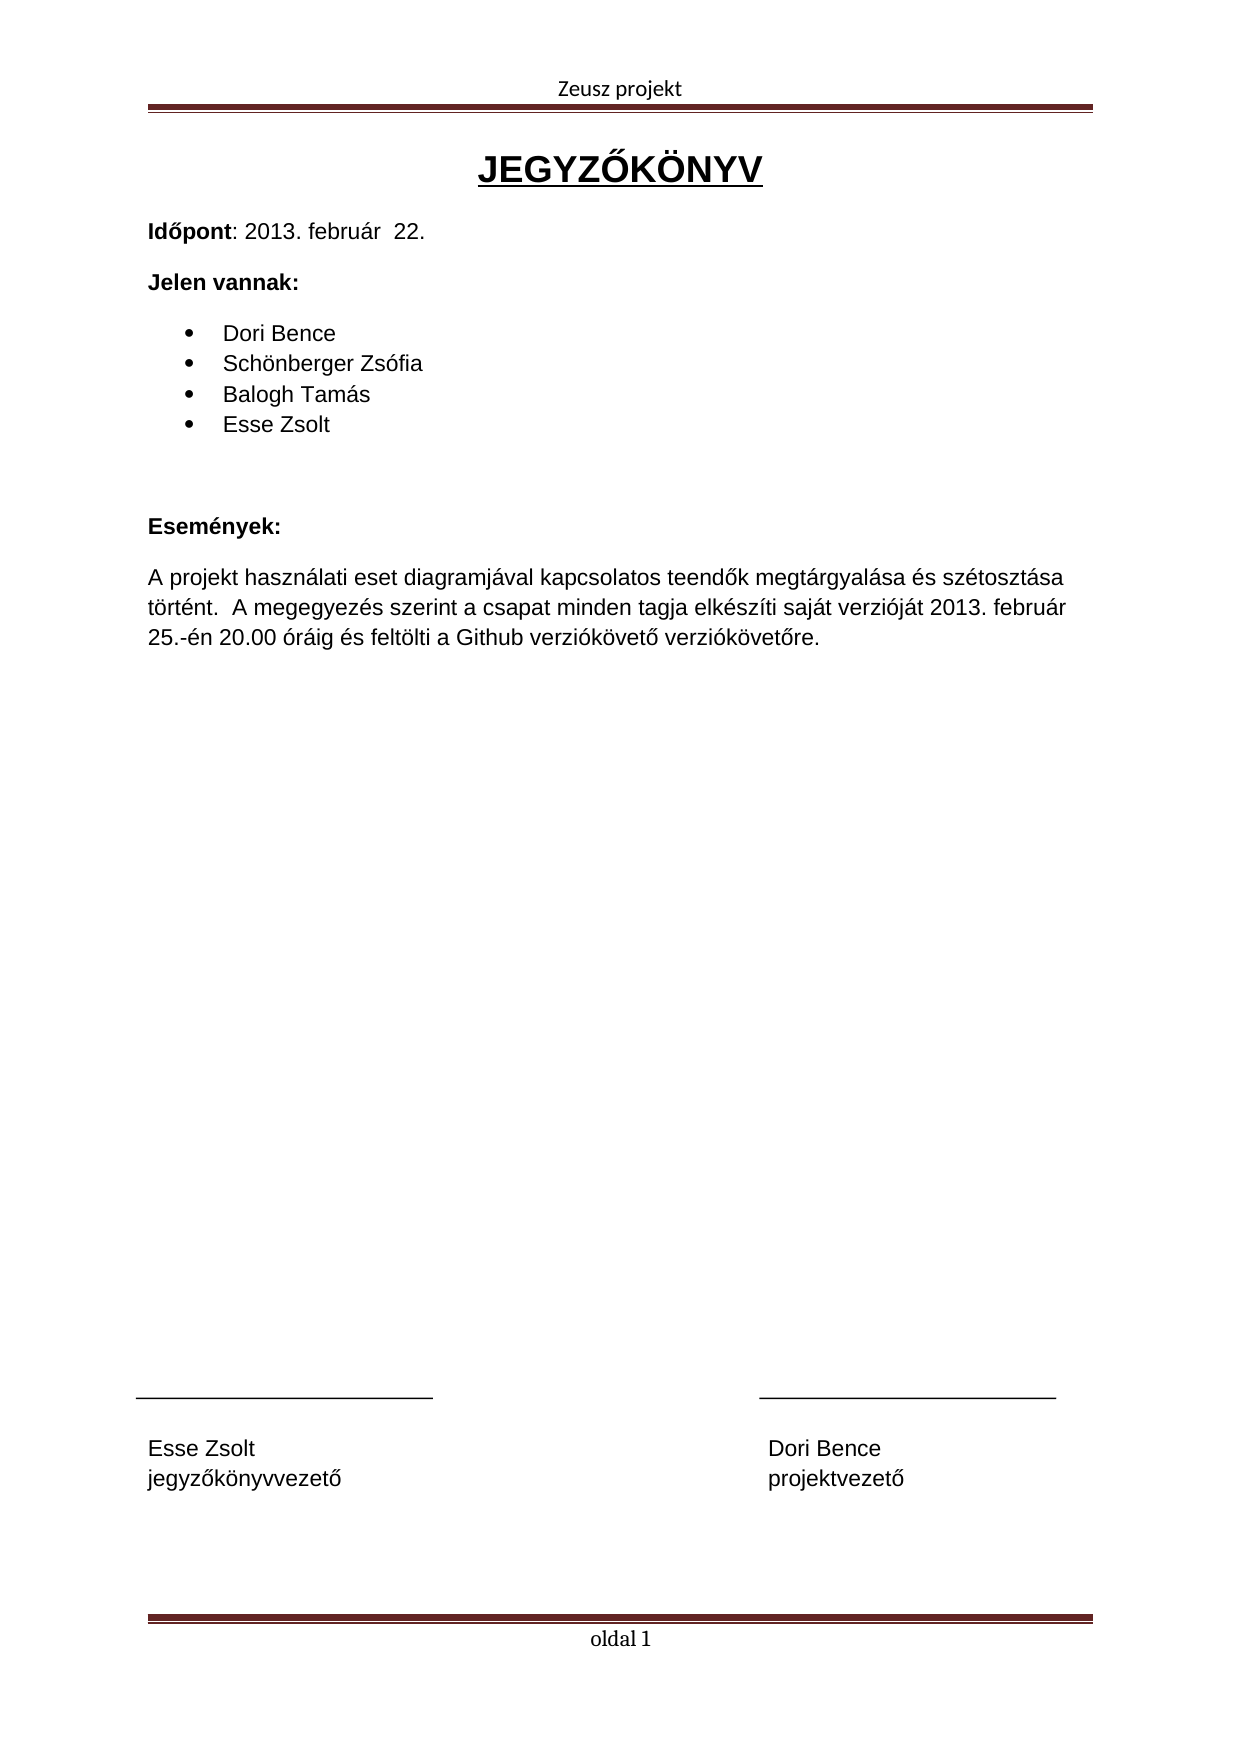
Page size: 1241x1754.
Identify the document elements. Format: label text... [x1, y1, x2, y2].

text Események: [148, 513, 1093, 539]
text Időpont: 2013. február 22. [148, 218, 1093, 244]
list Esse Zsolt [185, 411, 1093, 437]
text Jelen vannak: [148, 269, 1093, 295]
list Dori Bence [185, 320, 1093, 346]
text JEGYZŐKÖNYV [148, 148, 1093, 191]
text A projekt használati eset diagramjával kapcsolatos teendők megtárgyalása és szétosztása történt. A megegyezés szerint a csapat minden tagja elkészíti saját verzióját 2013. február 25.-én 20.00 óráig és feltölti a Github verziókövető verziókövetőre. [148, 564, 1093, 651]
list Balogh Tamás [185, 381, 1093, 407]
list Schönberger Zsófia [185, 350, 1093, 377]
text Esse Zsolt Dori Bence jegyzőkönyvvezető projektvezető [148, 1434, 1093, 1491]
